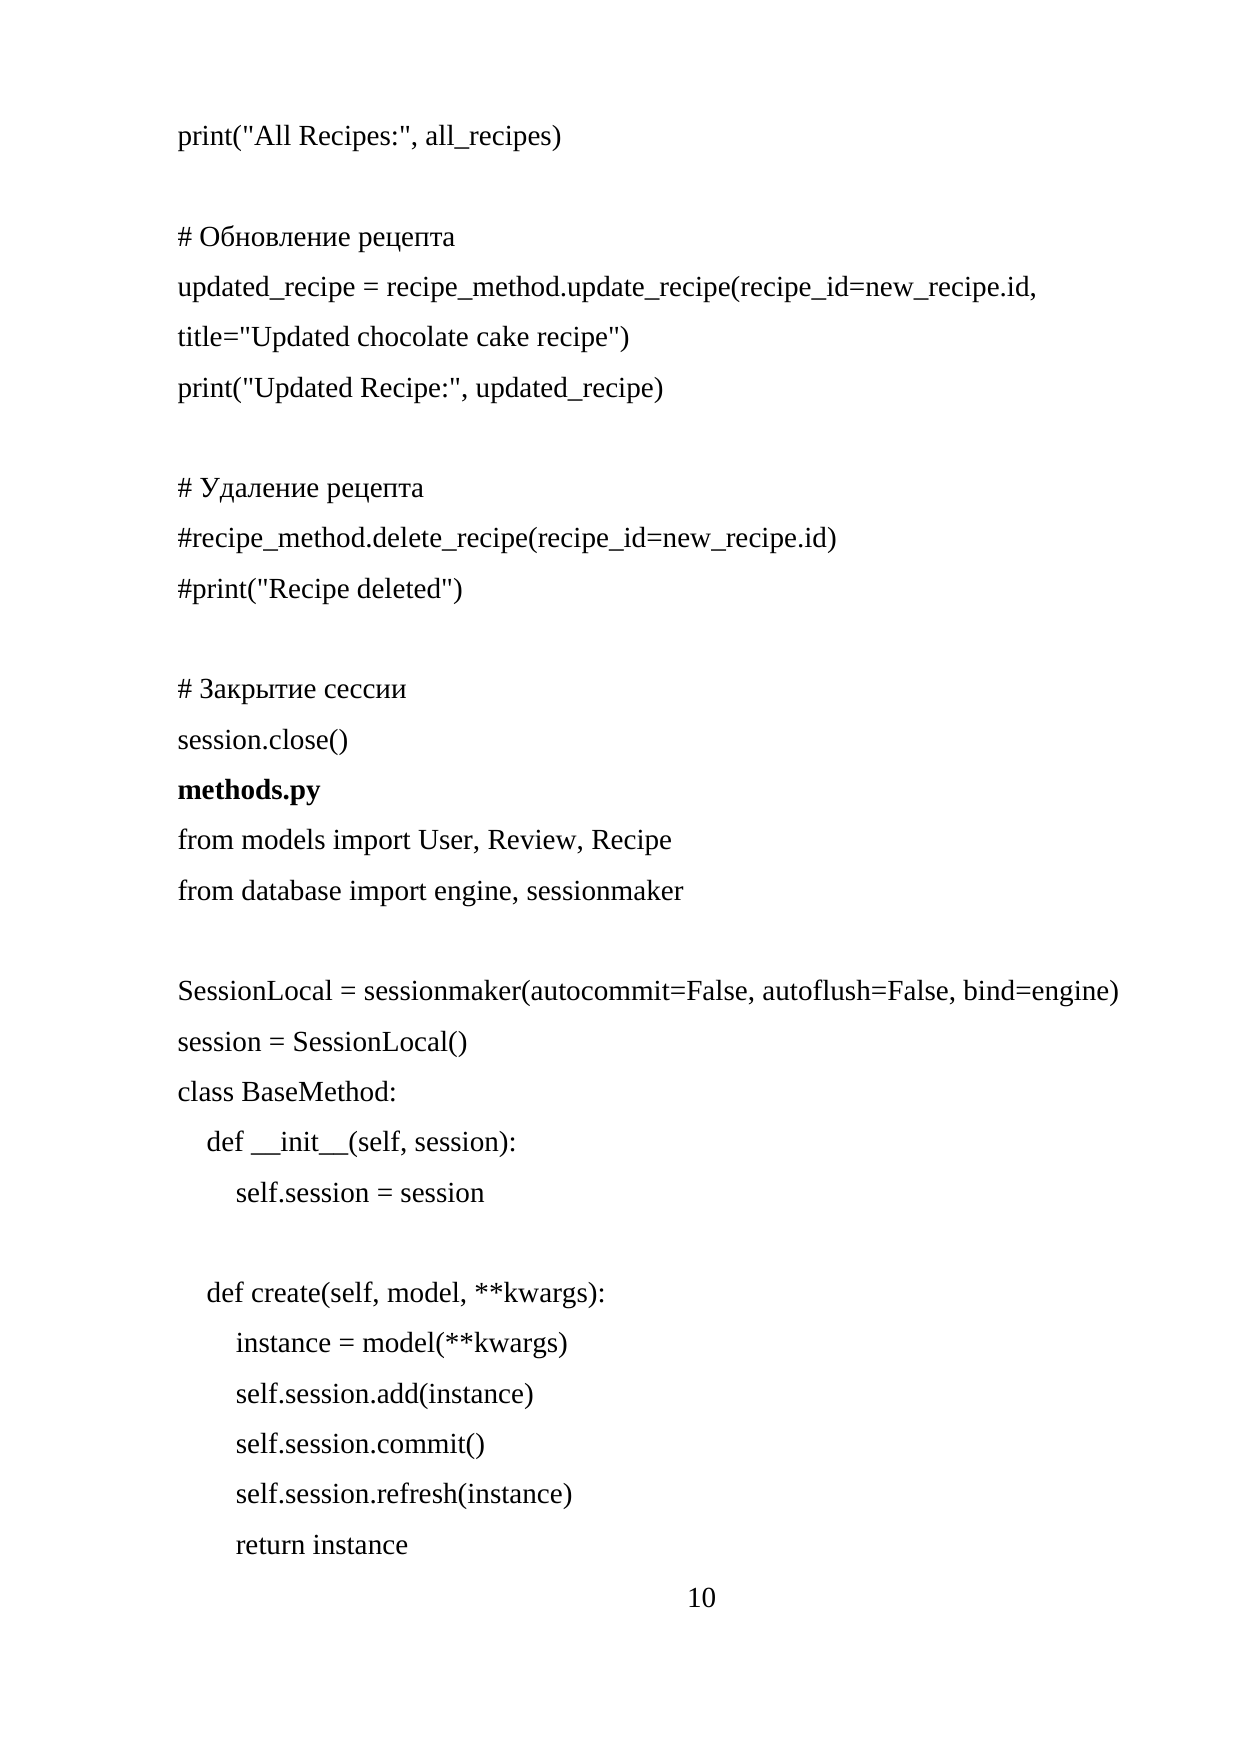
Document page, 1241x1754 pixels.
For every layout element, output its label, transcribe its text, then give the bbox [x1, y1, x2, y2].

text methods.py [177, 772, 1152, 806]
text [177, 822, 1152, 1560]
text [177, 118, 1152, 755]
